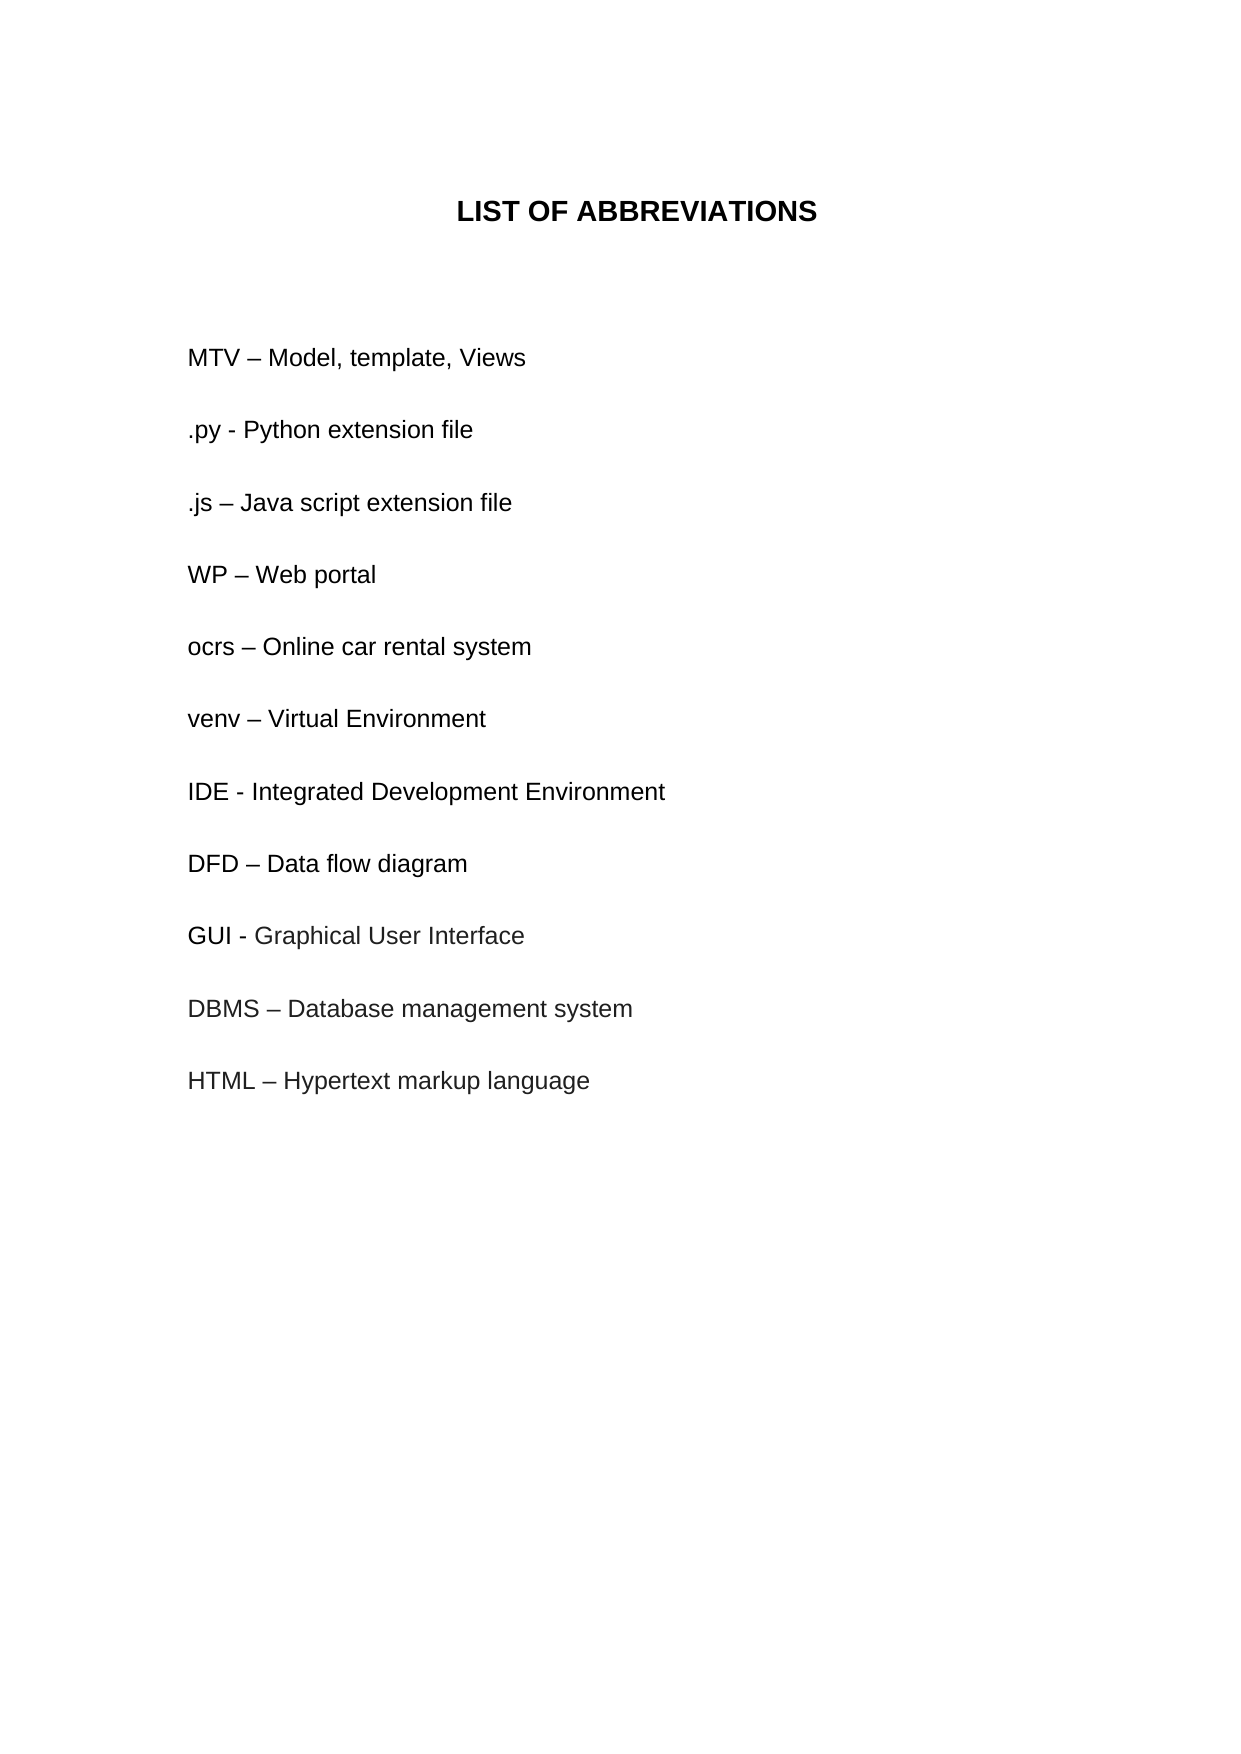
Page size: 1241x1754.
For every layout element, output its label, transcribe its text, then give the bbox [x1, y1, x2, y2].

text venv – Virtual Environment [187, 704, 1087, 733]
text .py - Python extension file [187, 415, 1087, 444]
text HTML – Hypertext markup language [187, 1066, 1087, 1094]
text ocrs – Online car rental system [187, 632, 1087, 661]
text GUI - Graphical User Interface [187, 921, 1087, 950]
text LIST OF ABBREVIATIONS [187, 193, 1087, 227]
text DFD – Data flow diagram [187, 849, 1087, 878]
text MTV – Model, template, Views [187, 343, 1087, 372]
text .js – Java script extension file [187, 487, 1087, 516]
text WP – Web portal [187, 560, 1087, 588]
text DBMS – Database management system [187, 993, 1087, 1022]
text IDE - Integrated Development Environment [187, 777, 1087, 805]
